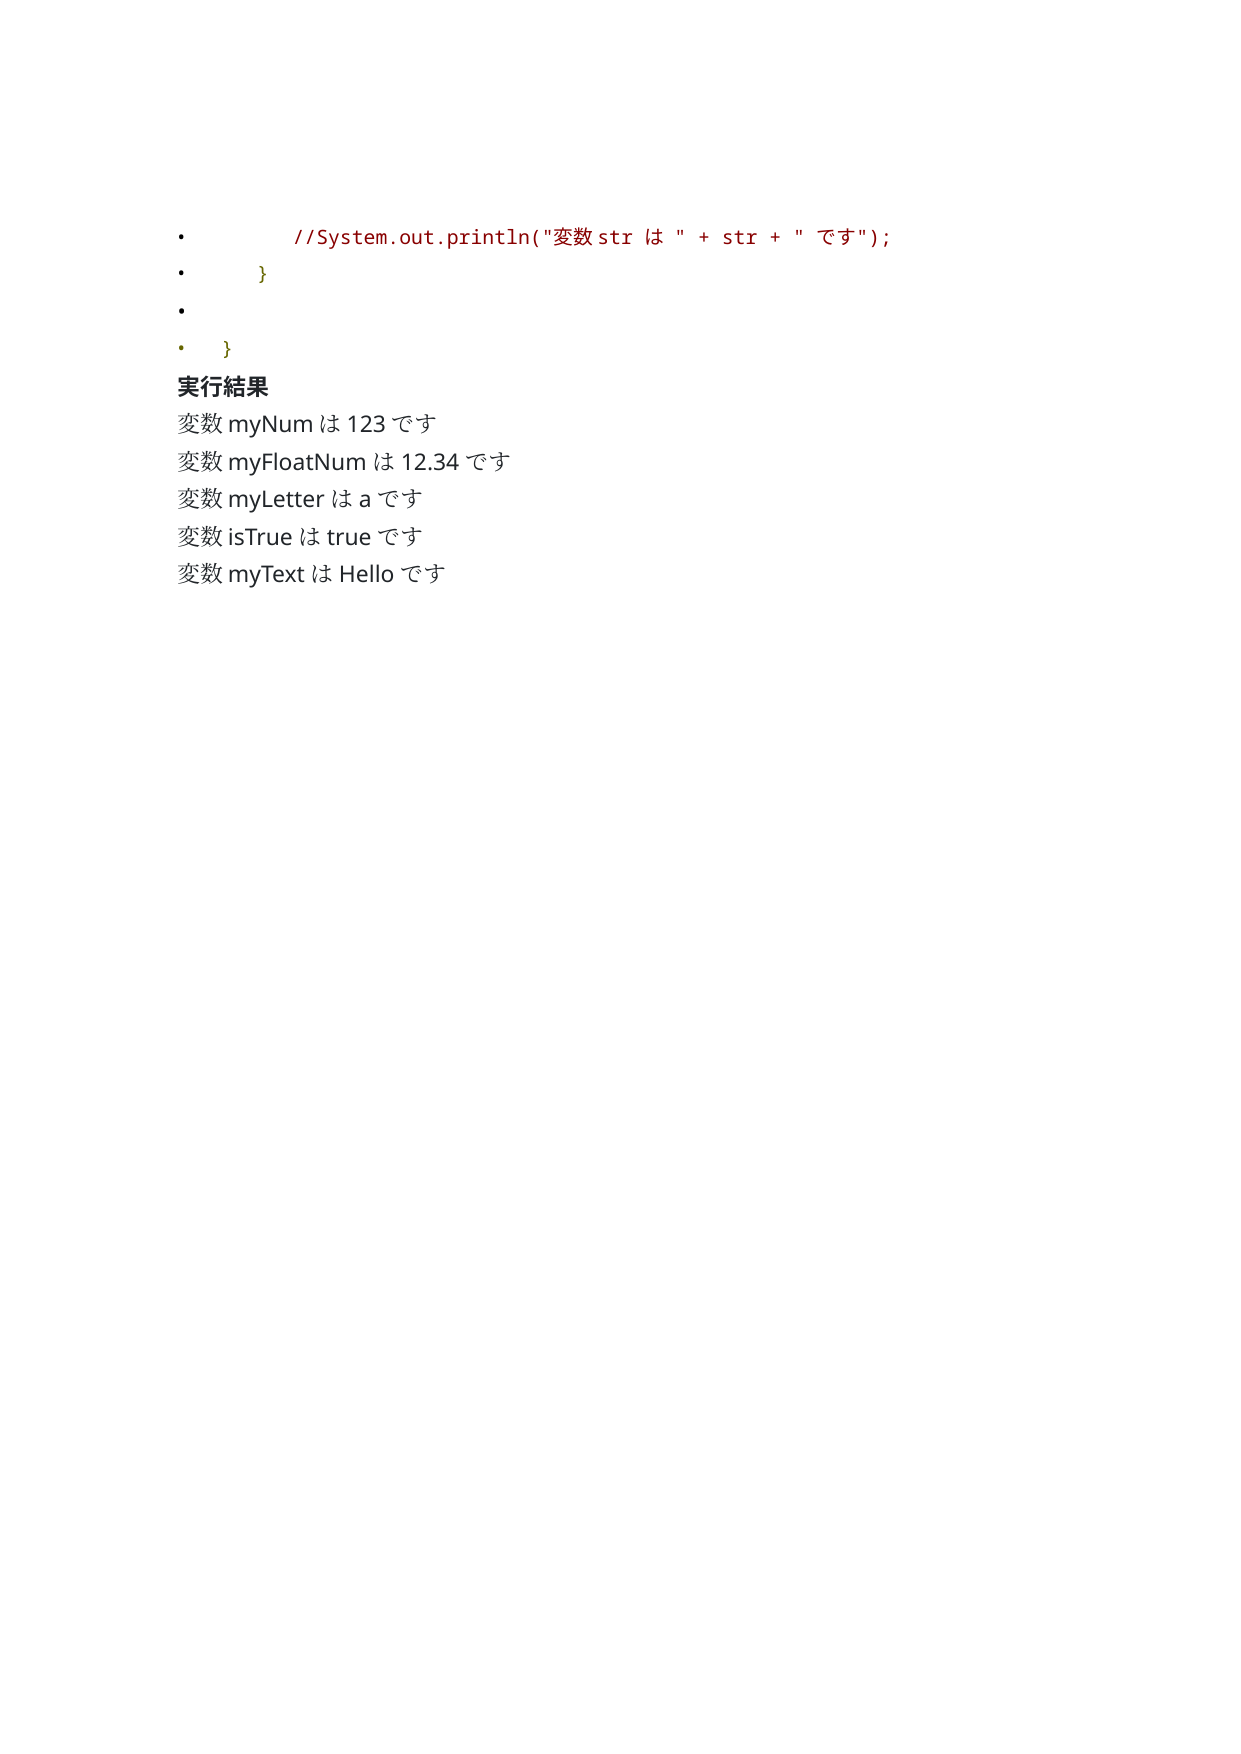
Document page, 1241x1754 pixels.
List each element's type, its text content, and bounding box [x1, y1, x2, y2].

text 実行結果 変数myNumは 123 です 変数myFloatNum は 12.34 です 変数myLetter は a です 変数isTrue は true です [177, 367, 1063, 554]
text 変数myText は Hello です [177, 554, 1063, 592]
list } [177, 329, 1063, 367]
list } [177, 254, 1063, 292]
list //System.out.println("変数str は " + str + " です"); [177, 217, 1063, 254]
